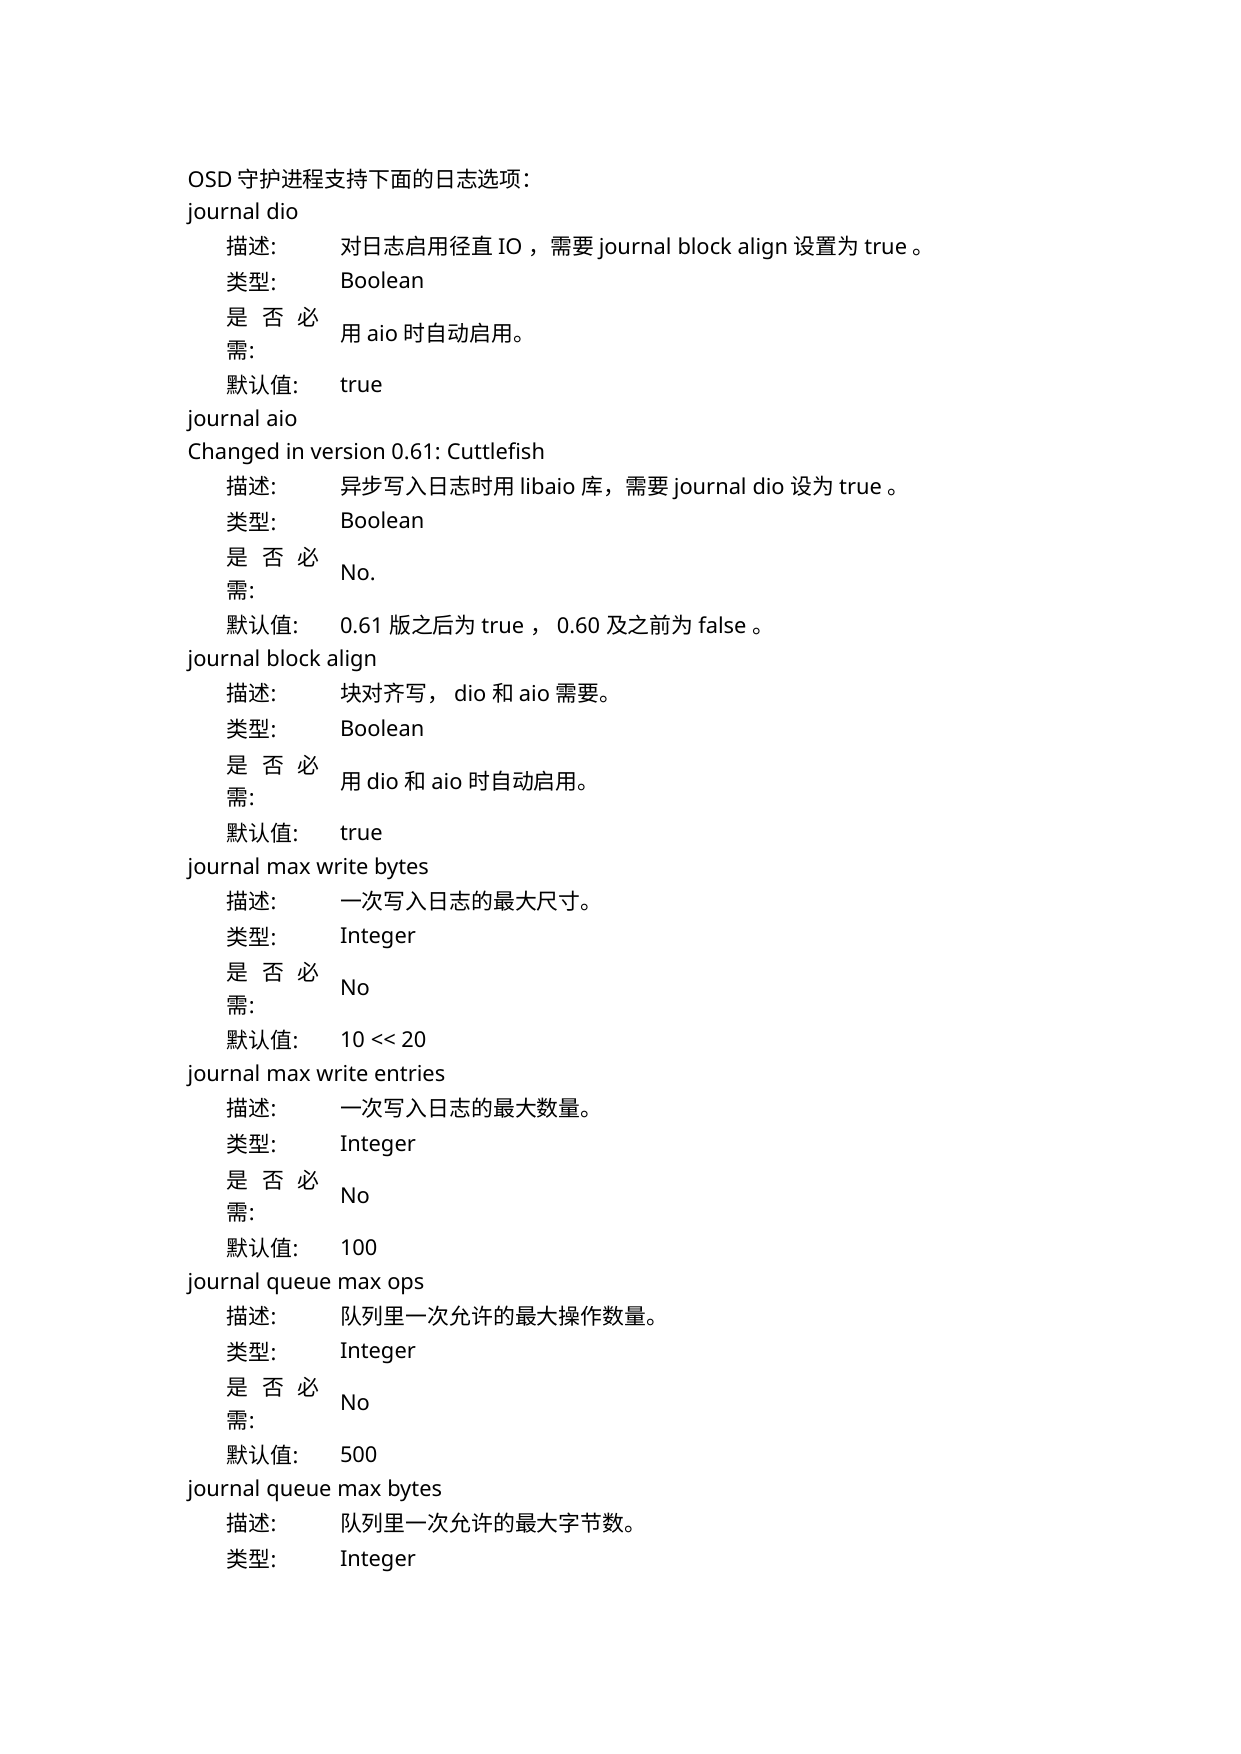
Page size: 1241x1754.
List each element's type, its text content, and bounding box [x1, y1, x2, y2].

table_cell 0.61 版之后为 true ， 0.60 及之前为 false 。 [332, 606, 932, 642]
table_cell 类型: [219, 710, 332, 746]
table_cell 是否必需: [219, 1368, 332, 1436]
text journal max write bytes [187, 849, 1053, 882]
table_cell Integer [332, 1125, 615, 1161]
table_cell 类型: [219, 918, 332, 953]
table_cell 默认值: [219, 1436, 332, 1472]
table_cell 用 aio 时自动启用。 [332, 298, 967, 366]
table_cell 是否必需: [219, 298, 332, 366]
table_cell 类型: [219, 1333, 332, 1368]
text journal max write entries [187, 1057, 1053, 1089]
text journal queue max ops [187, 1264, 1053, 1297]
table_header 一次写入日志的最大尺寸。 [332, 882, 615, 918]
table_cell 默认值: [219, 366, 332, 402]
table_cell 类型: [219, 503, 332, 538]
table_cell true [332, 366, 967, 402]
table_cell 是否必需: [219, 1161, 332, 1229]
table_cell 用 dio 和 aio 时自动启用。 [332, 746, 641, 814]
table_header 队列里一次允许的最大字节数。 [332, 1505, 659, 1540]
table_cell No [332, 1368, 681, 1436]
table_cell true [332, 814, 641, 849]
table_header 异步写入日志时用 libaio 库，需要 journal dio 设为 true 。 [332, 467, 932, 503]
table_header 描述: [219, 882, 332, 918]
table_header 对日志启用径直 IO ，需要 journal block align 设置为 true 。 [332, 227, 967, 263]
table_cell 500 [332, 1436, 681, 1472]
table_cell 是否必需: [219, 538, 332, 606]
table_cell No [332, 953, 615, 1021]
table_cell 默认值: [219, 606, 332, 642]
table_header 描述: [219, 1090, 332, 1125]
table_cell 默认值: [219, 1229, 332, 1264]
table_cell 默认值: [219, 1021, 332, 1057]
table_header 队列里一次允许的最大操作数量。 [332, 1297, 681, 1333]
table_header 描述: [219, 1297, 332, 1333]
table_cell Boolean [332, 503, 932, 538]
text Changed in version 0.61: Cuttlefish [187, 434, 1053, 467]
table_cell Boolean [332, 710, 641, 746]
table_header 一次写入日志的最大数量。 [332, 1090, 615, 1125]
text OSD守护进程支持下面的日志选项： [187, 162, 1053, 194]
table_cell 是否必需: [219, 746, 332, 814]
text journal block align [187, 642, 1053, 674]
table_cell 100 [332, 1229, 615, 1264]
table_cell No [332, 1161, 615, 1229]
table_cell 默认值: [219, 814, 332, 849]
text journal dio [187, 194, 1053, 227]
table_cell Integer [332, 918, 615, 953]
table_cell Integer [332, 1333, 681, 1368]
table_cell Boolean [332, 263, 967, 298]
table_cell No. [332, 538, 932, 606]
table_header 描述: [219, 467, 332, 503]
table_header 块对齐写， dio 和 aio 需要。 [332, 675, 641, 710]
table_header 描述: [219, 1505, 332, 1540]
text journal queue max bytes [187, 1472, 1053, 1504]
table_header 描述: [219, 675, 332, 710]
text journal aio [187, 402, 1053, 434]
table_header 描述: [219, 227, 332, 263]
table_cell Integer [332, 1540, 659, 1576]
table_cell 是否必需: [219, 953, 332, 1021]
table_cell 类型: [219, 263, 332, 298]
table_cell 类型: [219, 1540, 332, 1576]
table_cell 10 << 20 [332, 1021, 615, 1057]
table_cell 类型: [219, 1125, 332, 1161]
